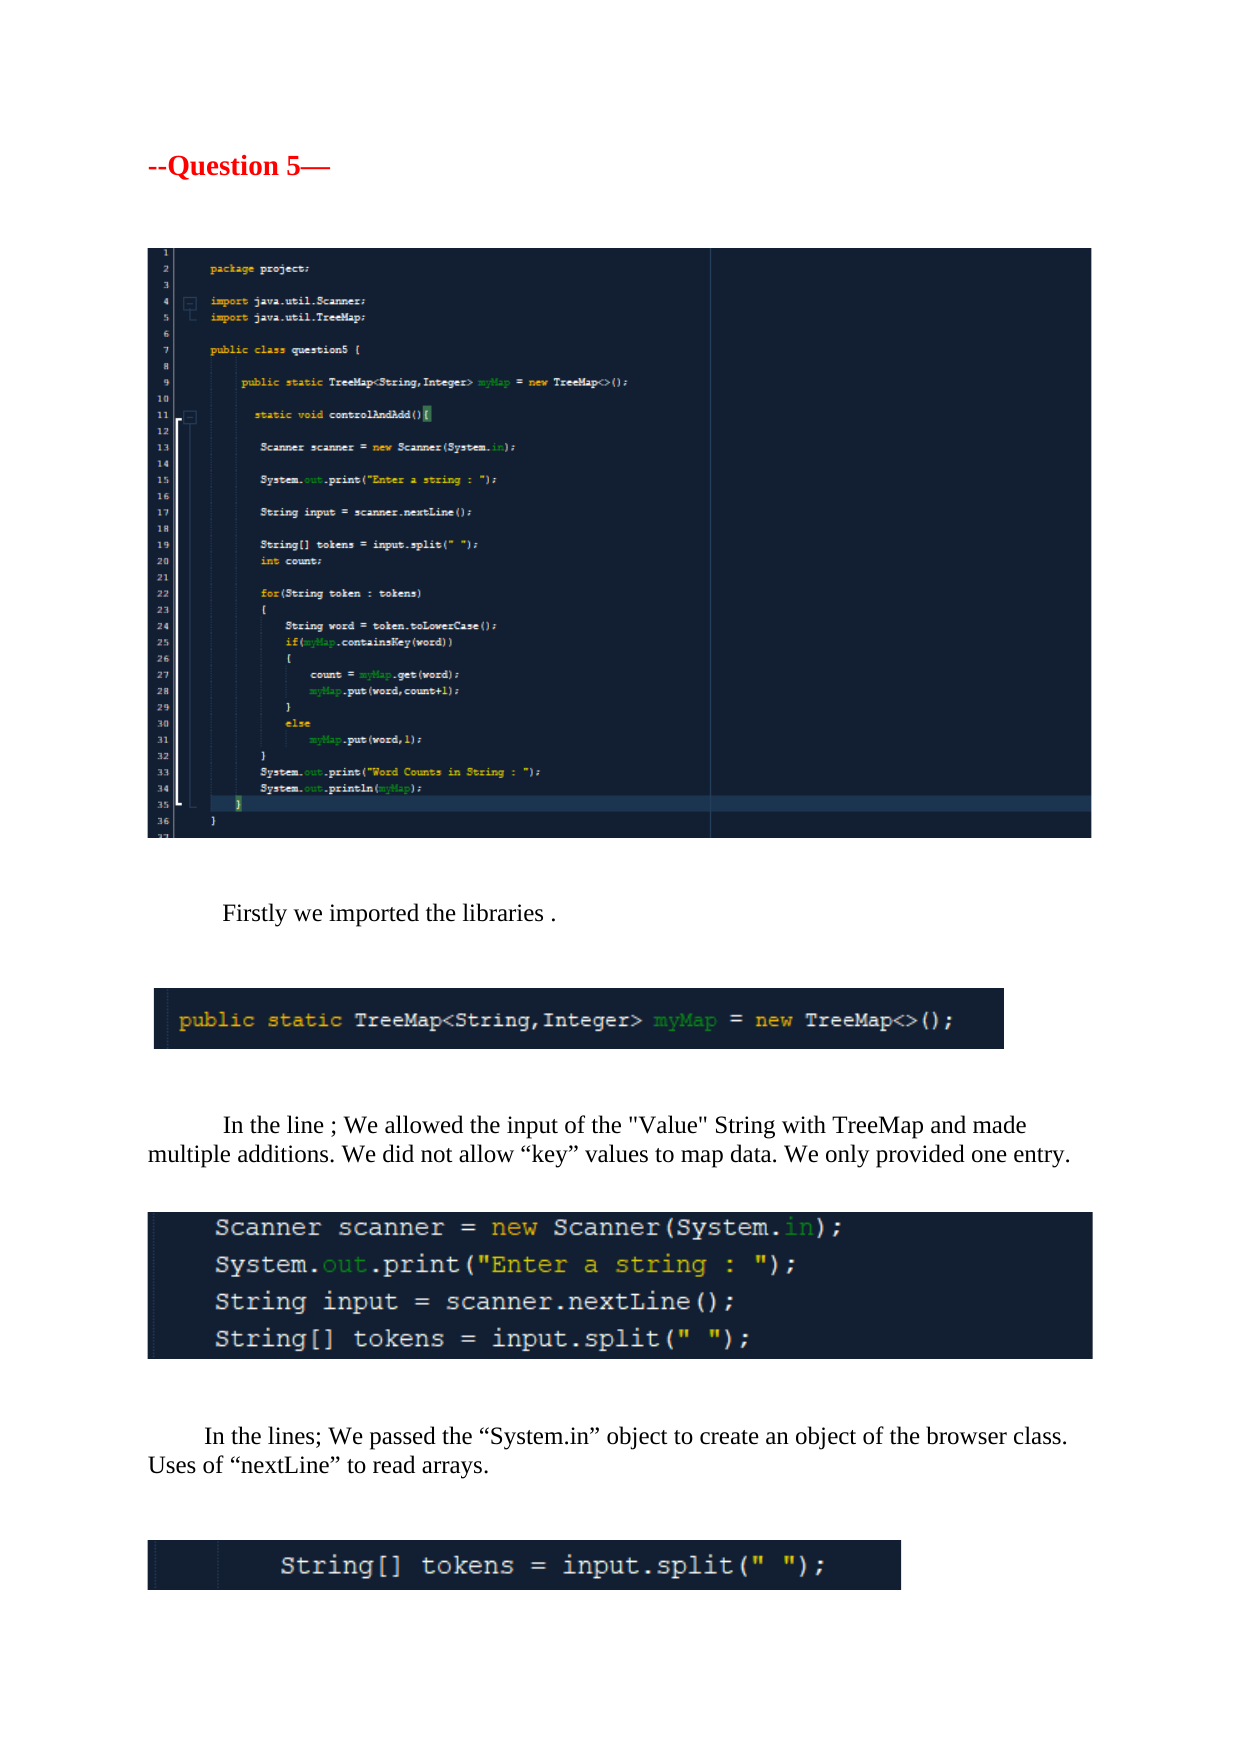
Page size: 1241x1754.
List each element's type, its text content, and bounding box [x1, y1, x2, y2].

text In the lines; We passed the “System.in” object to create an object of the browser class. Uses of “nextLine” to read arrays. [148, 1421, 1093, 1479]
text Firstly we imported the libraries . [148, 898, 1093, 926]
picture [147, 248, 1092, 838]
picture [147, 1540, 902, 1590]
picture [153, 988, 1004, 1049]
text In the line ; We allowed the input of the "Value" String with TreeMap and made multiple additions. We did not allow “key” values to map data. We only provided one entry. [148, 1111, 1093, 1168]
text --Question 5— [148, 148, 1093, 181]
picture [147, 1212, 1093, 1359]
